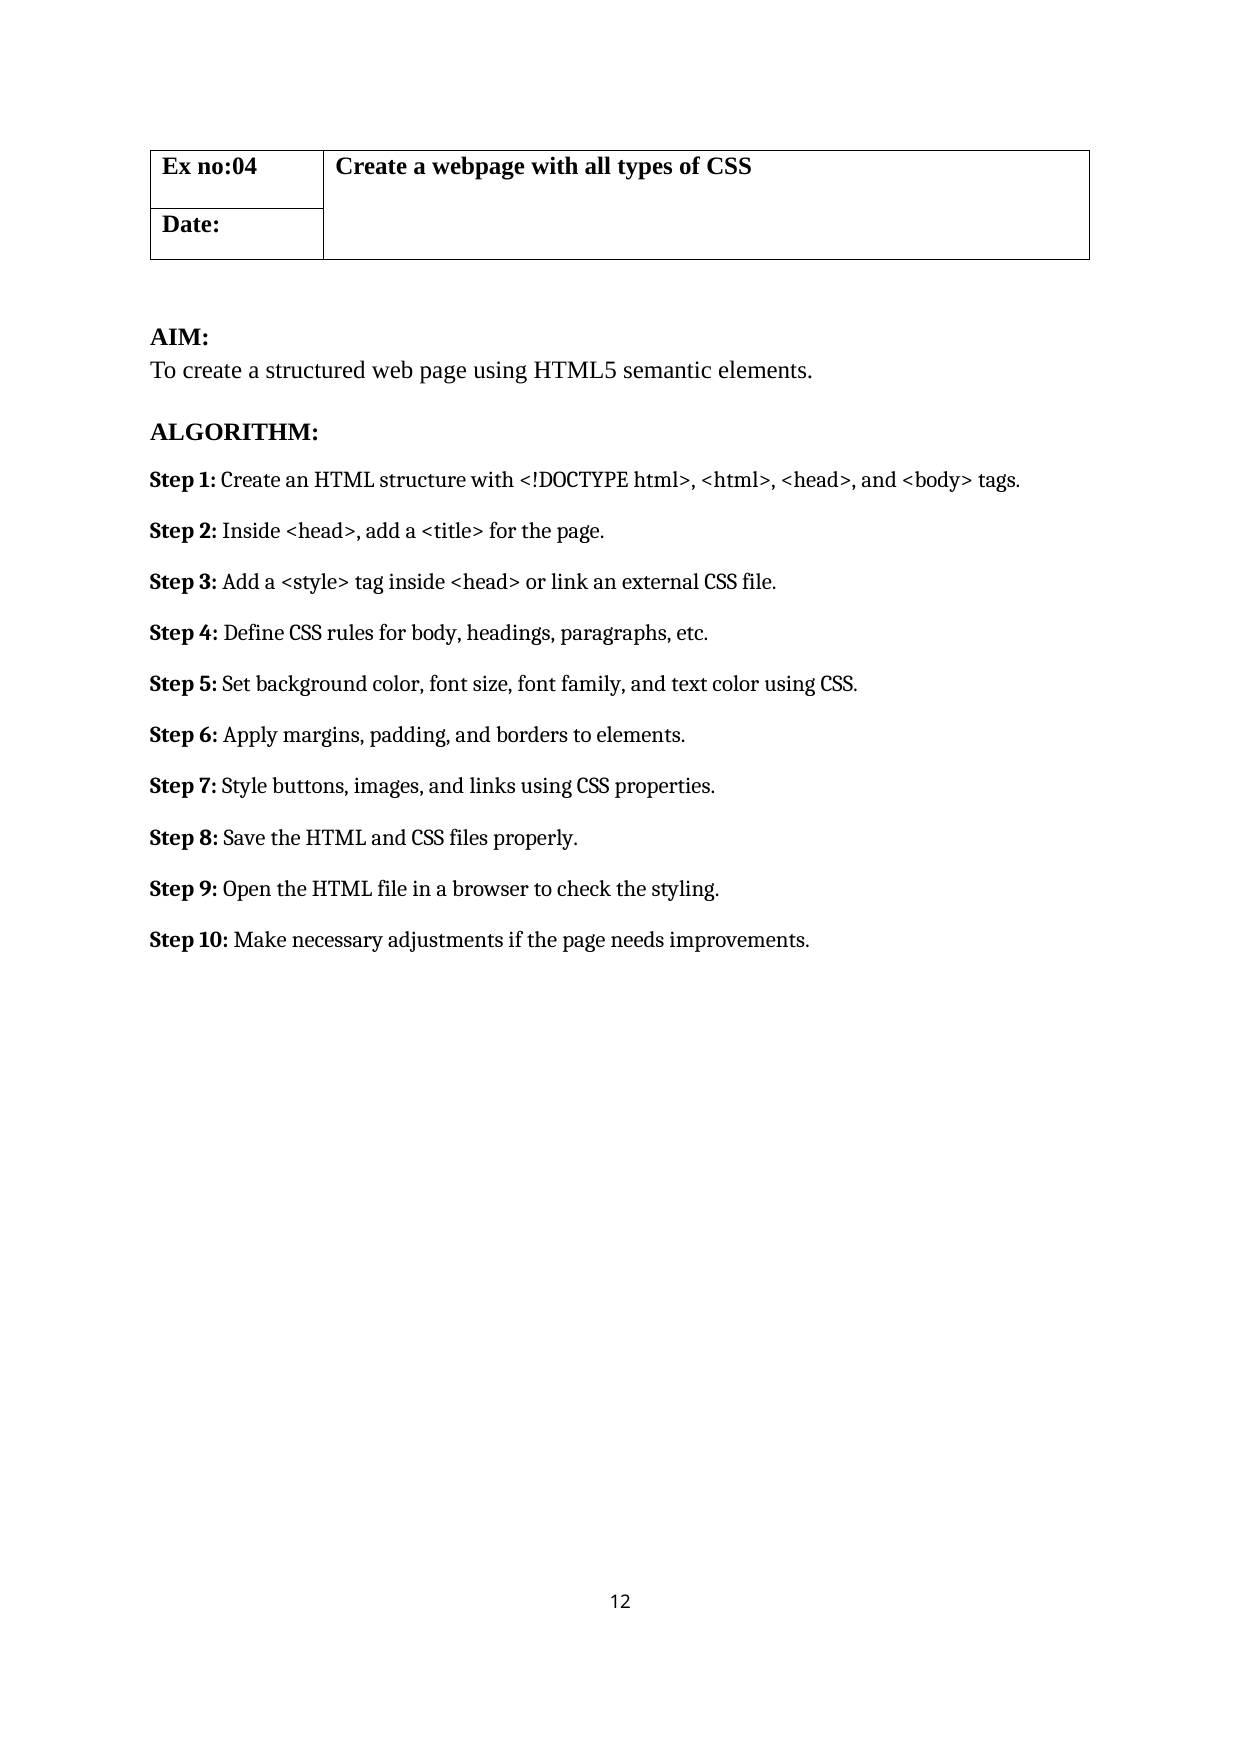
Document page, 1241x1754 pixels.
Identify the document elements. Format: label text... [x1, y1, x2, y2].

text Step 2: Inside <head>, add a <title> for the page. [150, 518, 1090, 544]
text Step 4: Define CSS rules for body, headings, paragraphs, etc. [150, 620, 1090, 646]
text Step 3: Add a <style> tag inside <head> or link an external CSS file. [150, 569, 1090, 595]
text Step 6: Apply margins, padding, and borders to elements. [150, 722, 1090, 748]
text Step 9: Open the HTML file in a browser to check the styling. [150, 875, 1090, 902]
text Step 5: Set background color, font size, font family, and text color using CSS. [150, 671, 1090, 697]
table_header Ex no:04 [151, 151, 323, 208]
text Step 7: Style buttons, images, and links using CSS properties. [150, 773, 1090, 799]
text AIM: To create a structured web page using HTML5 semantic elements. [150, 322, 1090, 384]
text Step 8: Save the HTML and CSS files properly. [150, 824, 1090, 851]
text Step 10: Make necessary adjustments if the page needs improvements. [150, 926, 1090, 953]
text ALGORITHM: [150, 417, 1090, 446]
table_header Create a webpage with all types of CSS [324, 151, 1089, 259]
table_cell Date: [151, 209, 323, 259]
text Step 1: Create an HTML structure with <!DOCTYPE html>, <html>, <head>, and <body> tags. [150, 467, 1090, 493]
